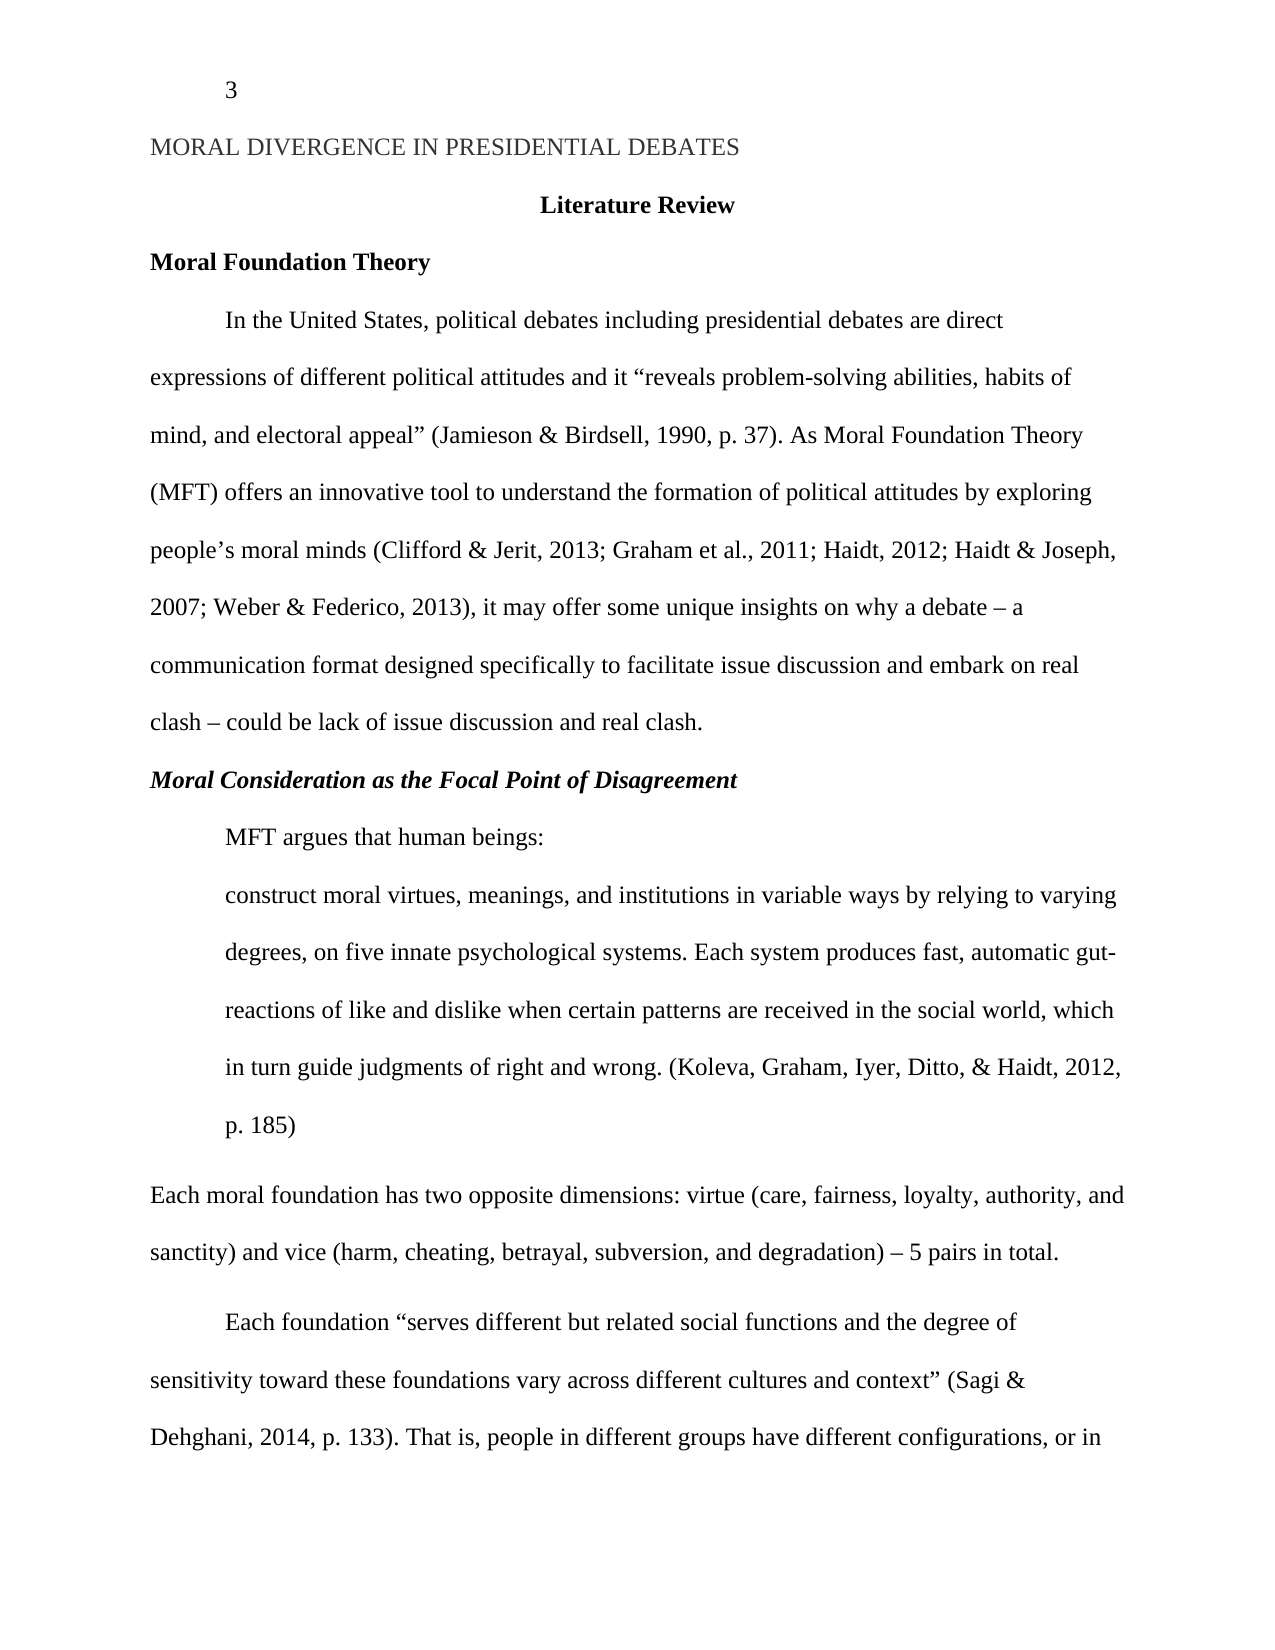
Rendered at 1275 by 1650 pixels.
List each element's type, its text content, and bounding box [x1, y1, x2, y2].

text Moral Foundation Theory [150, 247, 1125, 276]
text construct moral virtues, meanings, and institutions in variable ways by relying to varying degrees, on five innate psychological systems. Each system produces fast, automatic gut-reactions of like and dislike when certain patterns are received in the social world, which in turn guide judgments of right and wrong. (Koleva, Graham, Iyer, Ditto, & Haidt, 2012, p. 185) [225, 880, 1125, 1139]
text Literature Review [150, 190, 1125, 219]
text Moral Consideration as the Focal Point of Disagreement [150, 765, 1125, 794]
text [150, 1307, 1125, 1451]
text In the United States, political debates including presidential debates are direct expressions of different political attitudes and it “reveals problem-solving abilities, habits of mind, and electoral appeal” (Jamieson & Birdsell, 1990, p. 37). As Moral Foundation Theory (MFT) offers an innovative tool to understand the formation of political attitudes by exploring people’s moral minds (Clifford & Jerit, 2013; Graham et al., 2011; Haidt, 2012; Haidt & Joseph, 2007; Weber & Federico, 2013), it may offer some unique insights on why a debate – a communication format designed specifically to facilitate issue discussion and embark on real clash – could be lack of issue discussion and real clash. [150, 305, 1125, 736]
text Each moral foundation has two opposite dimensions: virtue (care, fairness, loyalty, authority, and sanctity) and vice (harm, cheating, betrayal, subversion, and degradation) – 5 pairs in total. [150, 1180, 1125, 1266]
text MFT argues that human beings: [150, 822, 1125, 851]
